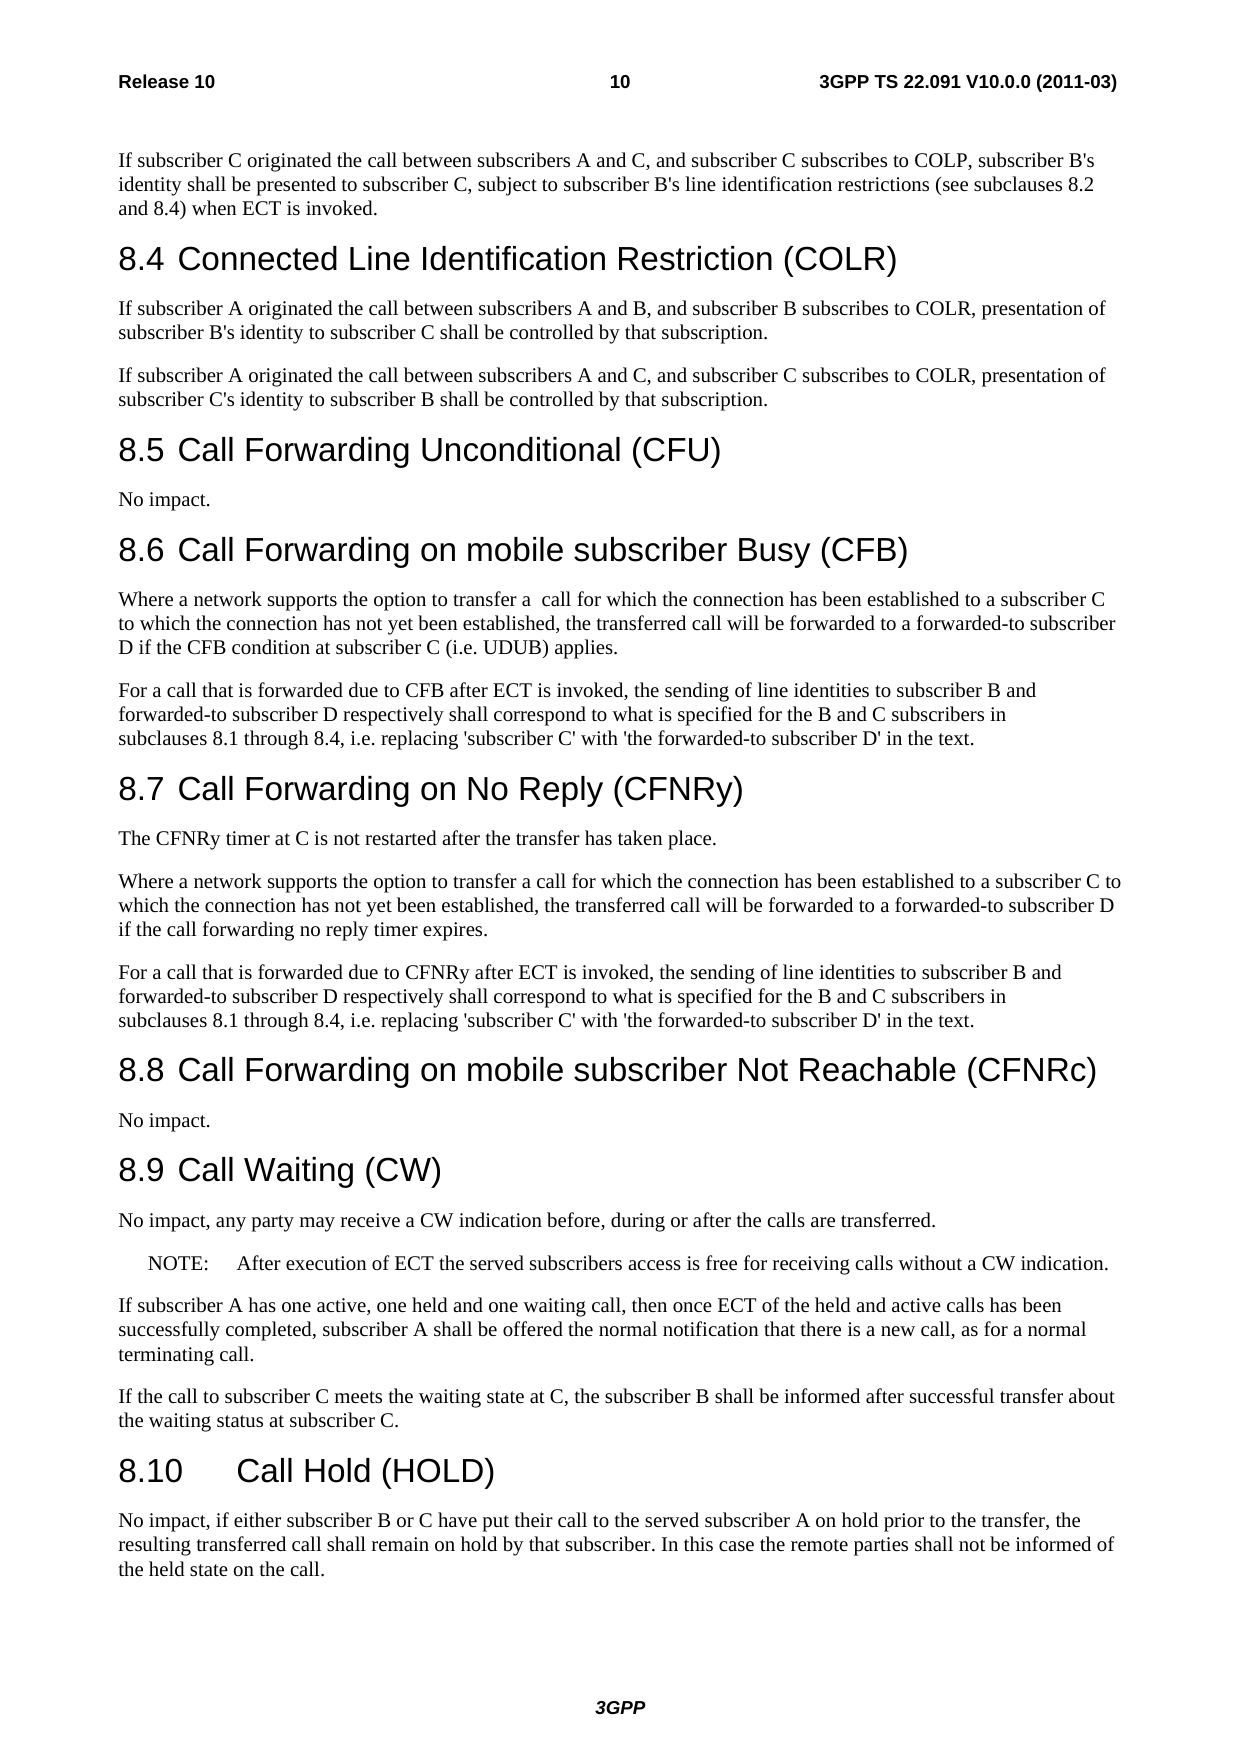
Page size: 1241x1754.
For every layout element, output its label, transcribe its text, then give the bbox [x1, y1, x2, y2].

subtitle 8.8 Call Forwarding on mobile subscriber Not Reachable (CFNRc) [118, 1051, 1122, 1089]
subtitle 8.4 Connected Line Identification Restriction (COLR) [118, 239, 1122, 277]
text No impact, if either subscriber B or C have put their call to the served subscriber A on hold prior to the transfer, the resulting transferred call shall remain on hold by that subscriber. In this case the remote parties shall not be informed of the held state on the call. [118, 1508, 1122, 1581]
subtitle 8.5 Call Forwarding Unconditional (CFU) [118, 429, 1122, 468]
text If subscriber A has one active, one held and one waiting call, then once ECT of the held and active calls has been successfully completed, subscriber A shall be offered the normal notification that there is a new call, as for a normal terminating call. [118, 1293, 1122, 1366]
subtitle 8.9 Call Waiting (CW) [118, 1151, 1122, 1189]
subtitle 8.7 Call Forwarding on No Reply (CFNRy) [118, 769, 1122, 807]
subtitle 8.6 Call Forwarding on mobile subscriber Busy (CFB) [118, 529, 1122, 568]
text Where a network supports the option to transfer a call for which the connection has been established to a subscriber C to which the connection has not yet been established, the transferred call will be forwarded to a forwarded-to subscriber D if the call forwarding no reply timer expires. [118, 869, 1122, 941]
text The CFNRy timer at C is not restarted after the transfer has taken place. [118, 826, 1122, 850]
text If subscriber A originated the call between subscribers A and C, and subscriber C subscribes to COLR, presentation of subscriber C's identity to subscriber B shall be controlled by that subscription. [118, 363, 1122, 411]
subtitle 8.10 Call Hold (HOLD) [118, 1451, 1122, 1489]
text If subscriber C originated the call between subscribers A and C, and subscriber C subscribes to COLP, subscriber B's identity shall be presented to subscriber C, subject to subscriber B's line identification restrictions (see subclauses 8.2 and 8.4) when ECT is invoked. [118, 148, 1122, 220]
text No impact. [118, 1108, 1122, 1132]
text NOTE: After execution of ECT the served subscribers access is free for receiving calls without a CW indication. [148, 1251, 1122, 1274]
text Where a network supports the option to transfer a call for which the connection has been established to a subscriber C to which the connection has not yet been established, the transferred call will be forwarded to a forwarded-to subscriber D if the CFB condition at subscriber C (i.e. UDUB) applies. [118, 587, 1122, 659]
text For a call that is forwarded due to CFNRy after ECT is invoked, the sending of line identities to subscriber B and forwarded-to subscriber D respectively shall correspond to what is specified for the B and C subscribers in subclauses 8.1 through 8.4, i.e. replacing 'subscriber C' with 'the forwarded-to subscriber D' in the text. [118, 959, 1122, 1032]
text No impact. [118, 487, 1122, 511]
text If subscriber A originated the call between subscribers A and B, and subscriber B subscribes to COLR, presentation of subscriber B's identity to subscriber C shall be controlled by that subscription. [118, 296, 1122, 344]
text No impact, any party may receive a CW indication before, during or after the calls are transferred. [118, 1208, 1122, 1232]
text If the call to subscriber C meets the waiting state at C, the subscriber B shall be informed after successful transfer about the waiting status at subscriber C. [118, 1384, 1122, 1432]
text For a call that is forwarded due to CFB after ECT is invoked, the sending of line identities to subscriber B and forwarded-to subscriber D respectively shall correspond to what is specified for the B and C subscribers in subclauses 8.1 through 8.4, i.e. replacing 'subscriber C' with 'the forwarded-to subscriber D' in the text. [118, 678, 1122, 750]
